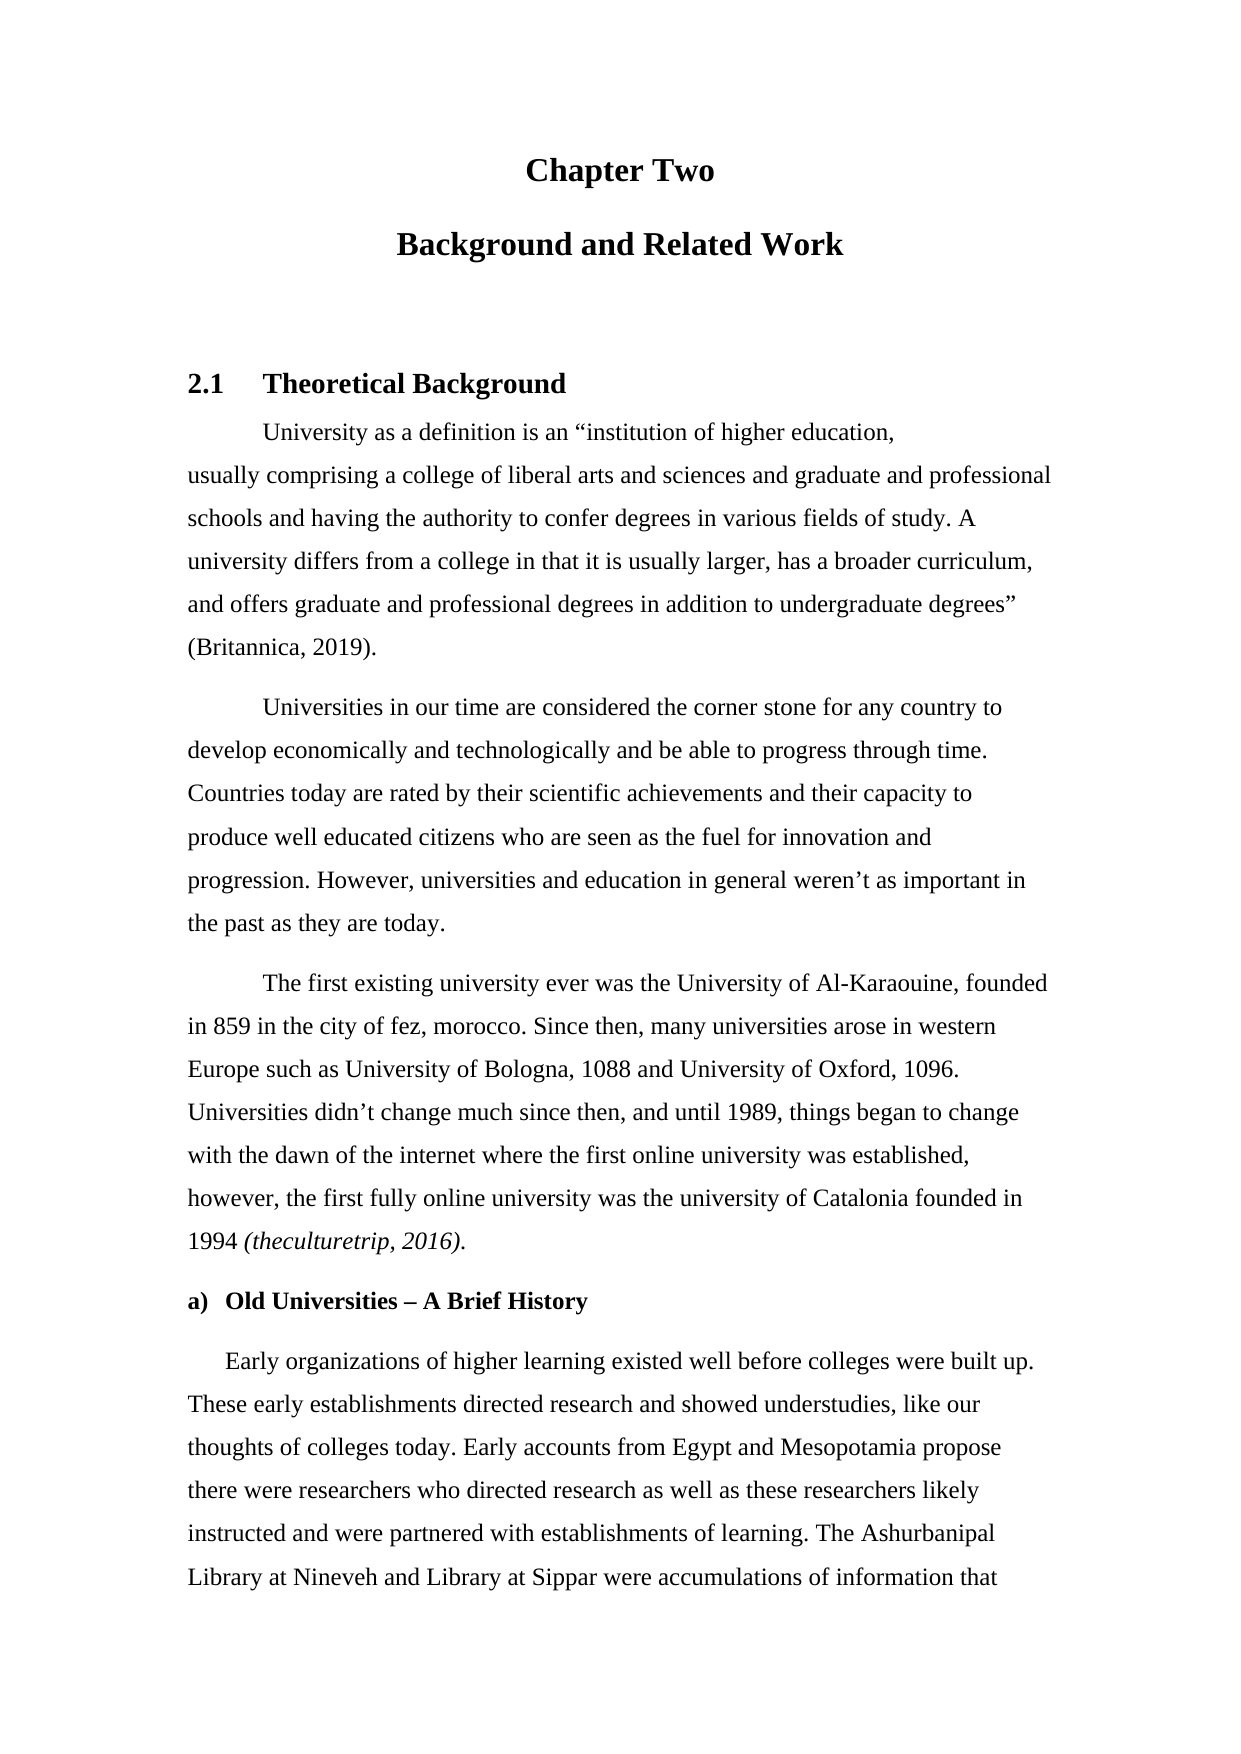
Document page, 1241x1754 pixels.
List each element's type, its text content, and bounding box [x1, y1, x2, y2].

text Chapter Two [187, 150, 1053, 188]
text Universities in our time are considered the corner stone for any country to develop economically and technologically and be able to progress through time. Countries today are rated by their scientific achievements and their capacity to produce well educated citizens who are seen as the fuel for innovation and progression. However, universities and education in general weren’t as important in the past as they are today. [187, 692, 1053, 937]
list Old Universities – A Brief History [187, 1286, 1053, 1315]
subtitle The first existing university ever was the University of Al-Karaouine, founded in 859 in the city of fez, morocco. Since then, many universities arose in western Europe such as University of Bologna, 1088 and University of Oxford, 1096. [187, 968, 1053, 1083]
text Background and Related Work [187, 224, 1053, 262]
text University as a definition is an “institution of higher education, usually comprising a college of liberal arts and sciences and graduate and professional schools and having the authority to confer degrees in various fields of study. A university differs from a college in that it is usually larger, has a broader curriculum, and offers graduate and professional degrees in addition to undergraduate degrees” (Britannica, 2019). [187, 417, 1053, 661]
text Universities didn’t change much since then, and until 1989, things began to change with the dawn of the internet where the first online university was established, however, the first fully online university was the university of Catalonia founded in 1994 (theculturetrip, 2016). [187, 1097, 1053, 1255]
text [187, 1346, 1053, 1590]
subtitle 2.1 Theoretical Background [187, 366, 1053, 400]
